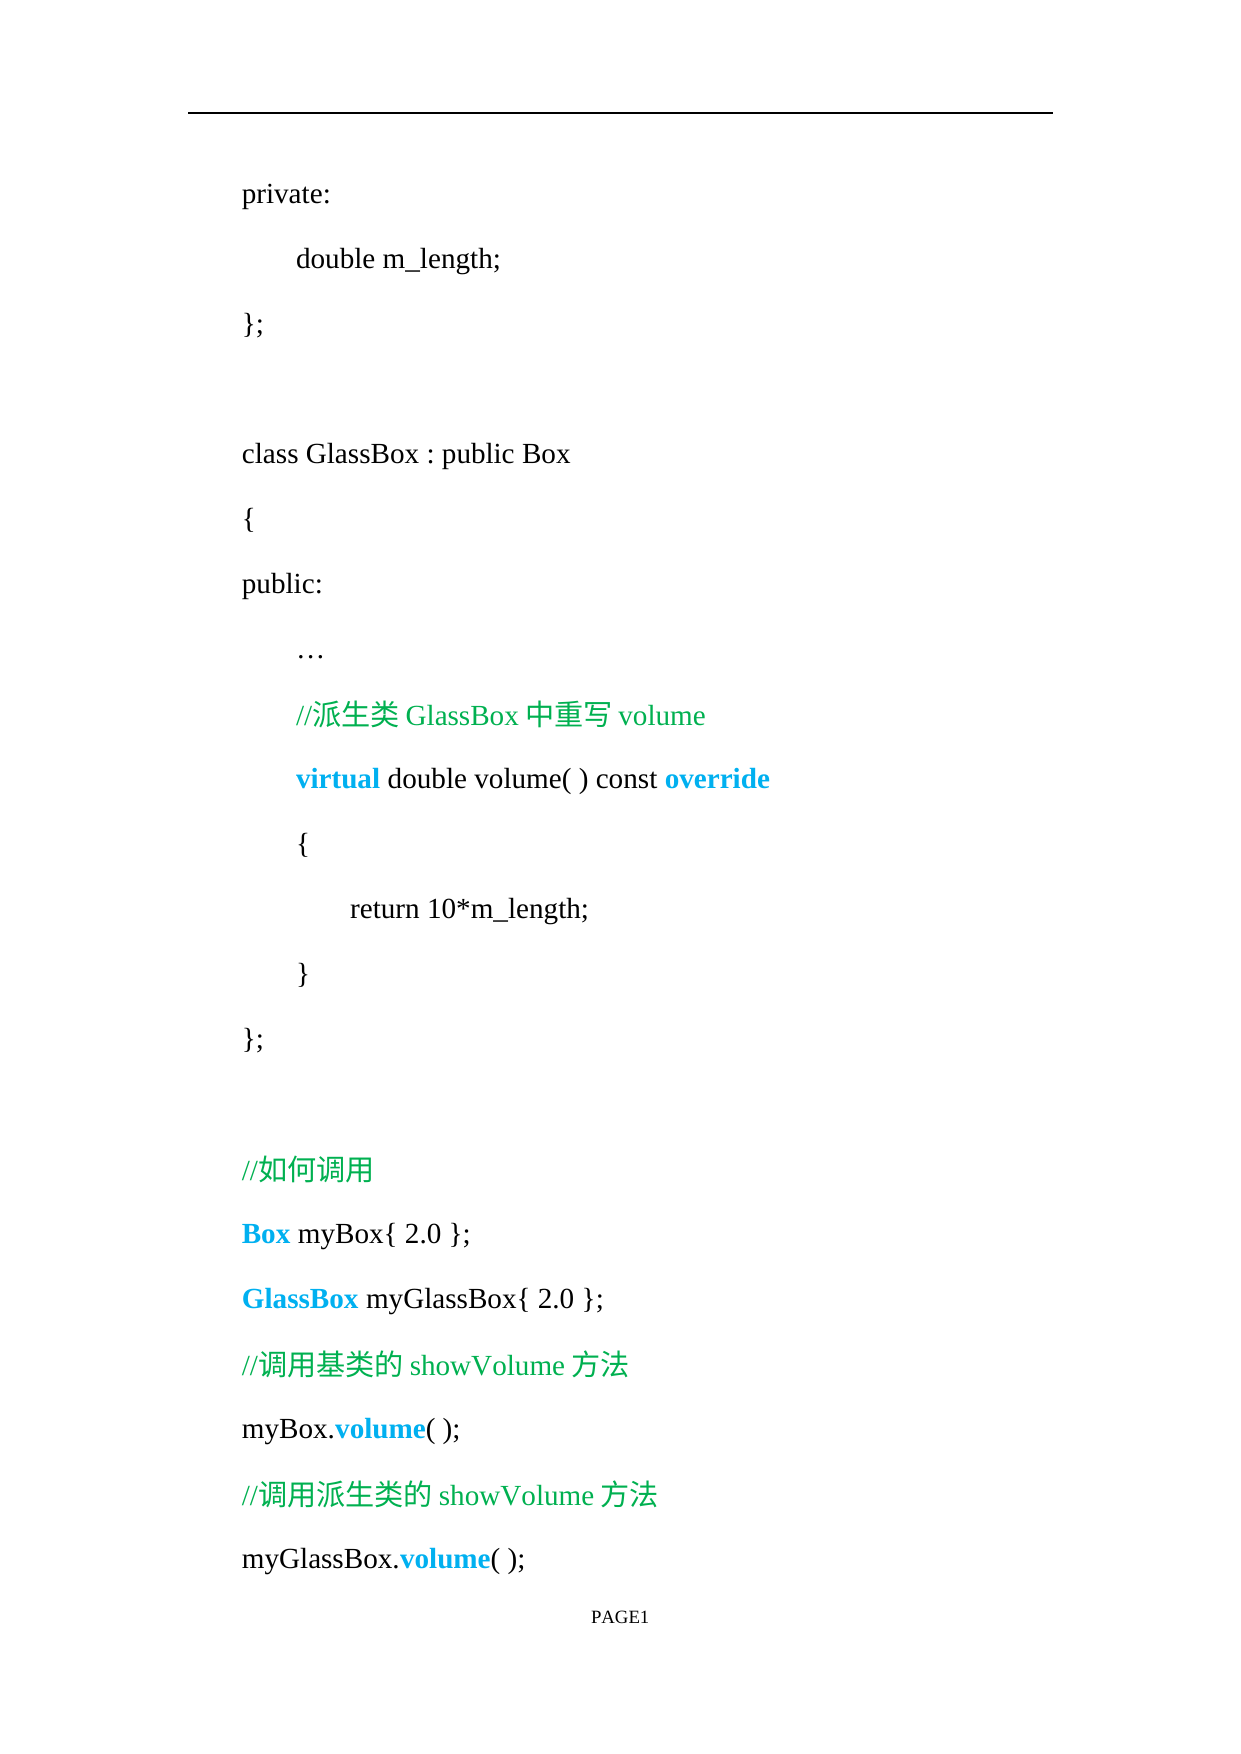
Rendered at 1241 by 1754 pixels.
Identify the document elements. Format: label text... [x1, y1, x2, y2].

text … [242, 615, 1053, 680]
text //派生类GlassBox中重写volume [242, 680, 1053, 745]
text //调用基类的showVolume方法 [187, 1330, 1053, 1395]
text class GlassBox : public Box [187, 420, 1053, 485]
text } [242, 940, 1053, 1005]
text { [187, 485, 1053, 550]
text GlassBox myGlassBox{ 2.0 }; [187, 1265, 1053, 1330]
text }; [187, 1005, 1053, 1070]
text //如何调用 [187, 1135, 1053, 1200]
text Box myBox{ 2.0 }; [187, 1200, 1053, 1265]
text return 10*m_length; [296, 875, 1053, 940]
text double m_length; [242, 225, 1053, 290]
text { [242, 810, 1053, 875]
text public: [187, 550, 1053, 615]
text virtual double volume( ) const override [242, 745, 1053, 810]
text myGlassBox.volume( ); [187, 1525, 1053, 1590]
text }; [187, 290, 1053, 355]
text private: [187, 160, 1053, 225]
text //调用派生类的showVolume方法 [187, 1460, 1053, 1525]
text myBox.volume( ); [187, 1395, 1053, 1460]
